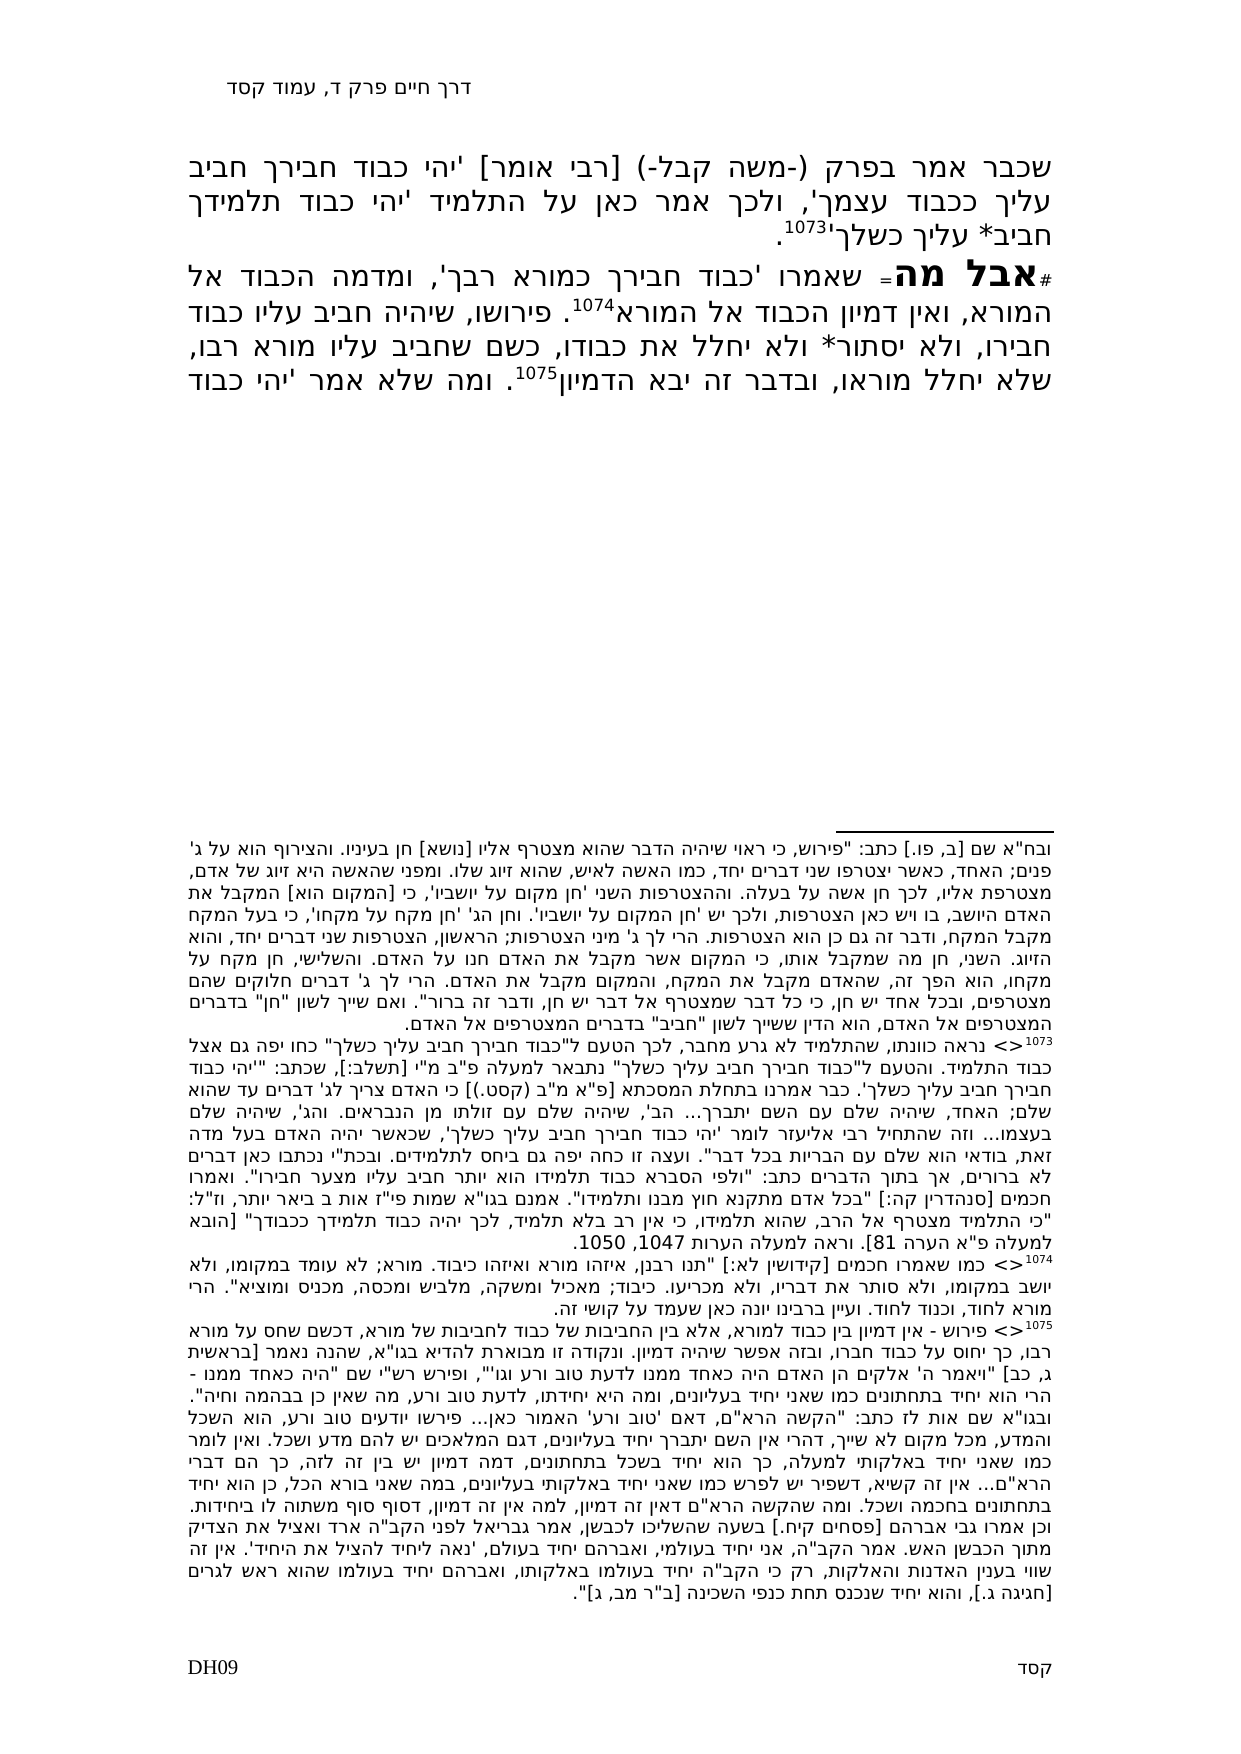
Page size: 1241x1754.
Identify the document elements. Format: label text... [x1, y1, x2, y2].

text #אבל מה= שאמרו 'כבוד חבירך כמורא רבך', ומדמה הכבוד אל המורא, ואין דמיון הכבוד אל המורא. פירושו, שיהיה חביב עליו כבוד חבירו, ולא יסתור* ולא יחלל את כבודו, כשם שחביב עליו מורא רבו, שלא יחלל מוראו, ובדבר זה יבא הדמיון. ומה שלא אמר 'יהי כבוד חבירך ככבוד רבו', שלא מצאנו שהוזהר על רבו לכבדו ביותר. ולכך אמר 'יהי כבוד חבירך כמורא רבך'. [187, 252, 1053, 431]
text #ויש ספרים= שגורסין 'כבוד תלמידך ככבוד עצמך'. ולשון 'חביב' משמע כך, דכבוד עצמו שייך אצלו 'חביב', שכבודו חביב עליו. אבל לומר 'יהי כבוד תלמידך חביב עליך ככבוד חבירך', אין ידוע חבוב כבוד חבירו כל כך. שהרי בפרק (-משה קבל-) [רבי אומר] אמר (למעלה פ"ב מ"י) 'יהי כבוד חבירך חביב עליך כשלך', ואם כן החבוב* לכבוד חבירו אין ידוע כל כך שיתלה בו כבוד תלמידו, והיה לו לומר 'יהי כבוד תלמידך ככבוד חבירך'. אבל אם הגרסא 'ככבוד עצמך' הוי שפיר. והטעם הוא שיהיה נחשב כבוד תלמידו ככבוד עצמו, מפני שכבר אמר בפרק (-משה קבל-) [רבי אומר] 'יהי כבוד חבירך חביב עליך ככבוד עצמך', ולכך אמר כאן על התלמיד 'יהי כבוד תלמידך חביב* עליך כשלך'. [187, 150, 1053, 252]
